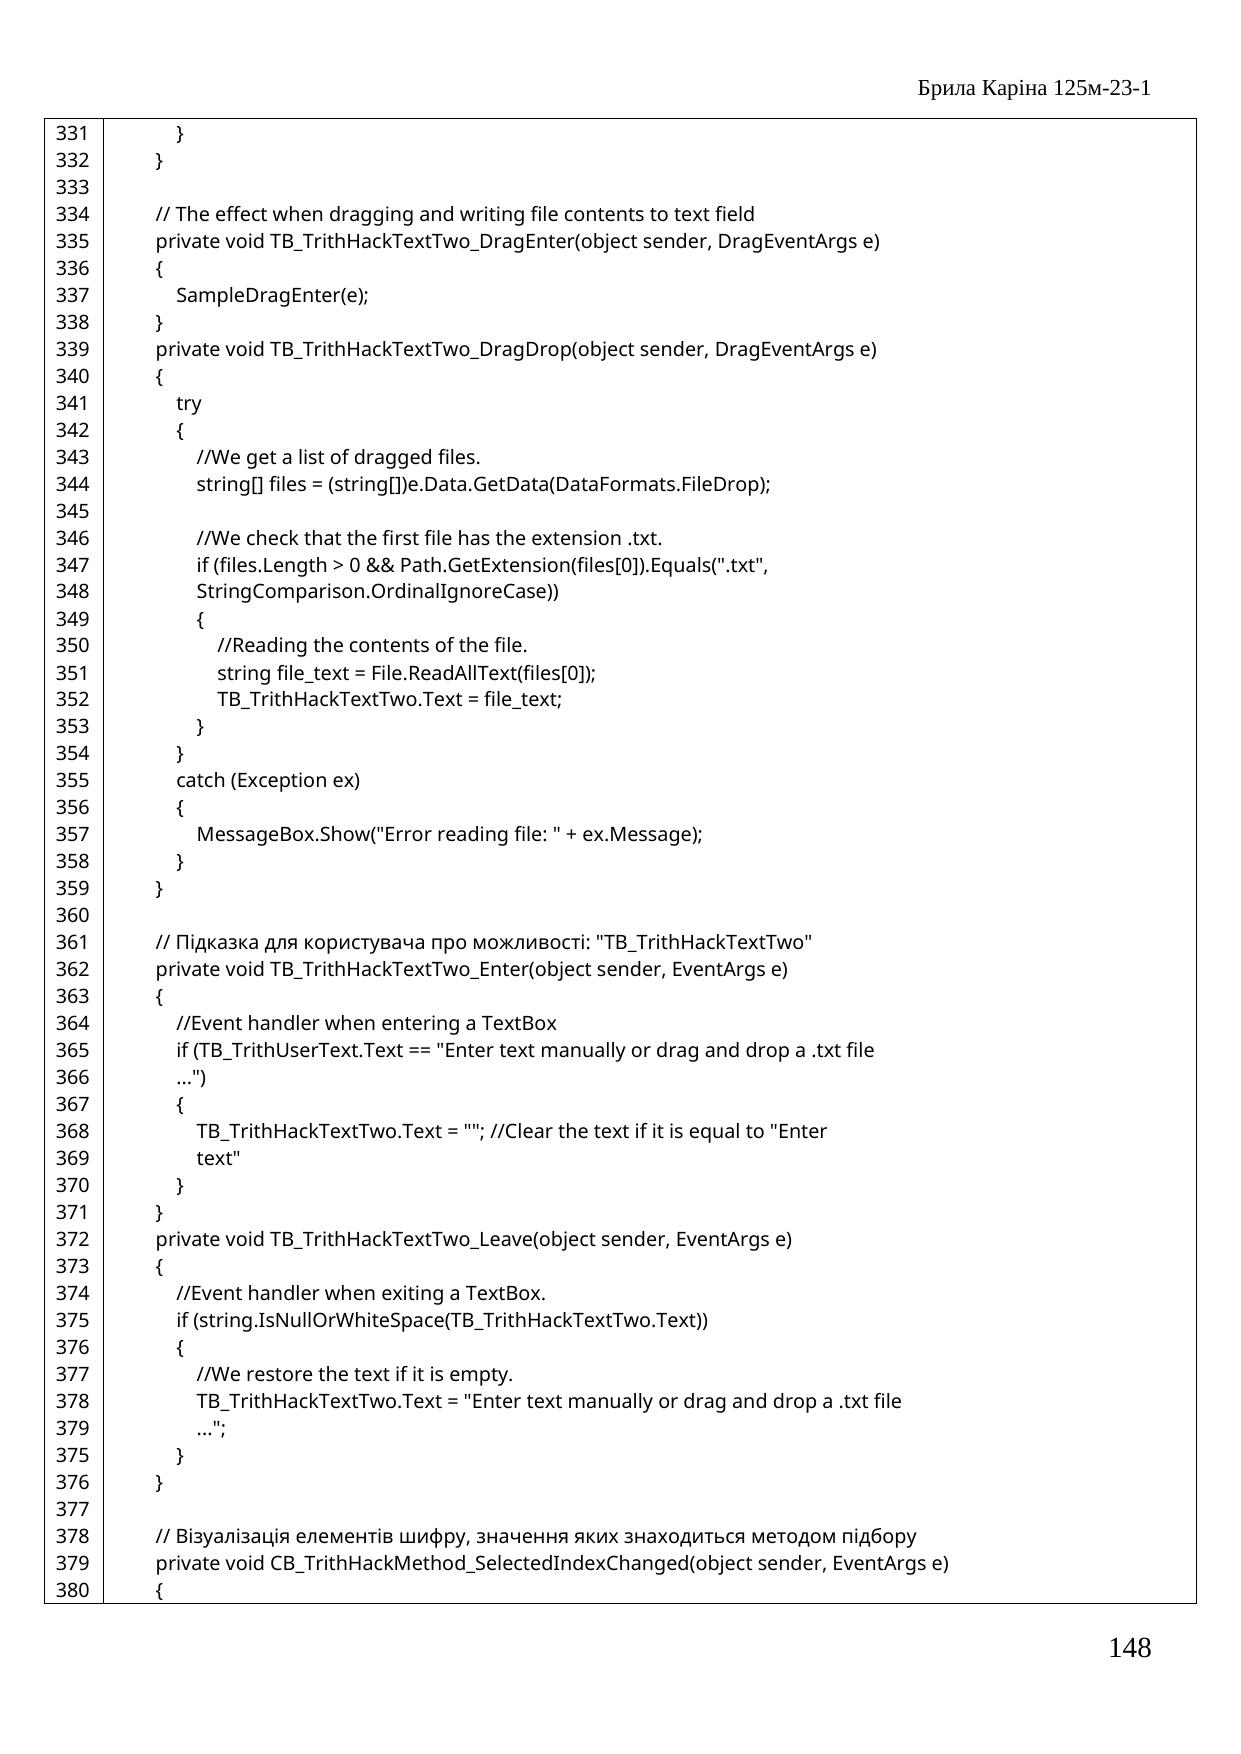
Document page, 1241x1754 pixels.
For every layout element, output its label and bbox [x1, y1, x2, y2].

table_header [104, 119, 1196, 1603]
table_header [45, 119, 103, 1603]
